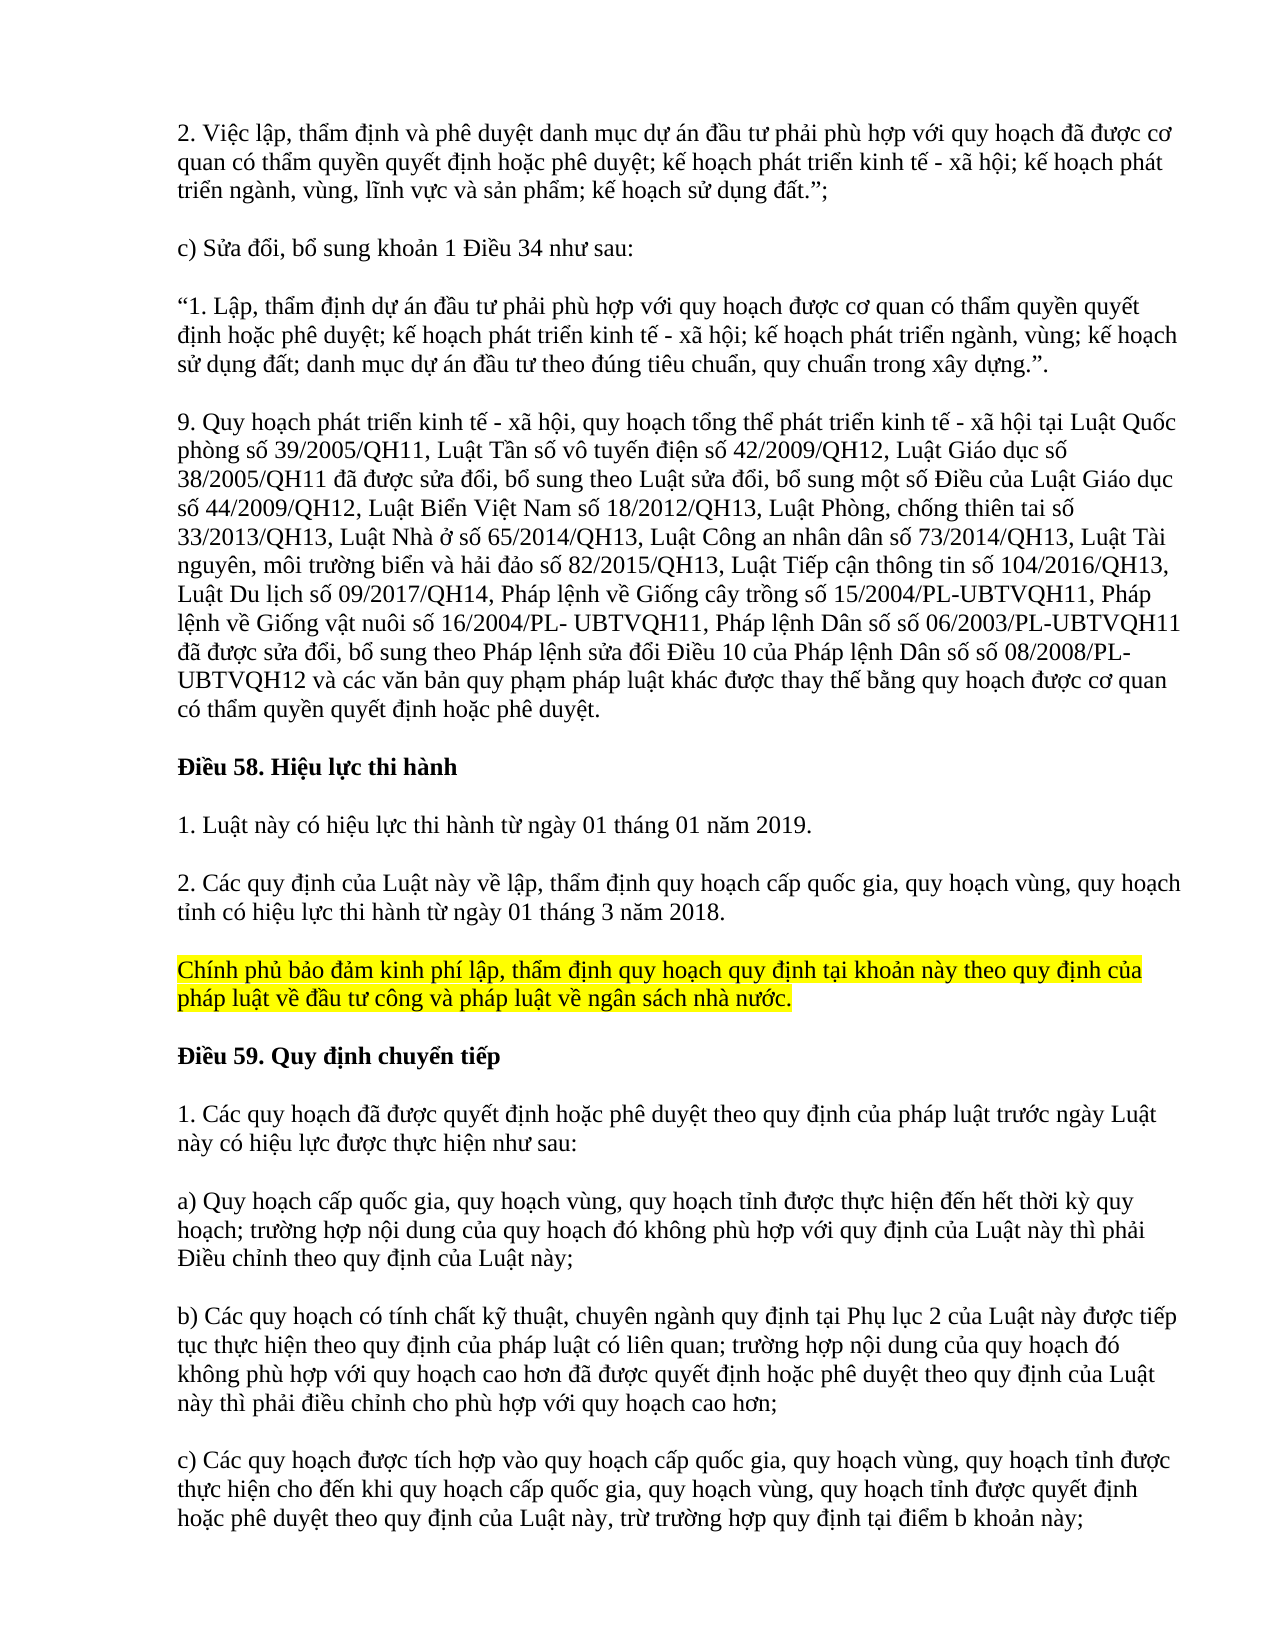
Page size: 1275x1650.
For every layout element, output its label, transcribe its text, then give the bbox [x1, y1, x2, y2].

text a) Quy hoạch cấp quốc gia, quy hoạch vùng, quy hoạch tỉnh được thực hiện đến hết thời kỳ quy hoạch; trường hợp nội dung của quy hoạch đó không phù hợp với quy định của Luật này thì phải Điều chỉnh theo quy định của Luật này; [177, 1186, 1186, 1272]
text “1. Lập, thẩm định dự án đầu tư phải phù hợp với quy hoạch được cơ quan có thẩm quyền quyết định hoặc phê duyệt; kế hoạch phát triển kinh tế - xã hội; kế hoạch phát triển ngành, vùng; kế hoạch sử dụng đất; danh mục dự án đầu tư theo đúng tiêu chuẩn, quy chuẩn trong xây dựng.”. [177, 291, 1186, 378]
text 1. Luật này có hiệu lực thi hành từ ngày 01 tháng 01 năm 2019. [177, 810, 1186, 839]
text Điều 58. Hiệu lực thi hành [177, 752, 1186, 781]
text b) Các quy hoạch có tính chất kỹ thuật, chuyên ngành quy định tại Phụ lục 2 của Luật này được tiếp tục thực hiện theo quy định của pháp luật có liên quan; trường hợp nội dung của quy hoạch đó không phù hợp với quy hoạch cao hơn đã được quyết định hoặc phê duyệt theo quy định của Luật này thì phải điều chỉnh cho phù hợp với quy hoạch cao hơn; [177, 1301, 1186, 1416]
text Điều 59. Quy định chuyển tiếp [177, 1041, 1186, 1070]
text 9. Quy hoạch phát triển kinh tế - xã hội, quy hoạch tổng thể phát triển kinh tế - xã hội tại Luật Quốc phòng số 39/2005/QH11, Luật Tần số vô tuyến điện số 42/2009/QH12, Luật Giáo dục số 38/2005/QH11 đã được sửa đổi, bổ sung theo Luật sửa đổi, bổ sung một số Điều của Luật Giáo dục số 44/2009/QH12, Luật Biển Việt Nam số 18/2012/QH13, Luật Phòng, chống thiên tai số 33/2013/QH13, Luật Nhà ở số 65/2014/QH13, Luật Công an nhân dân số 73/2014/QH13, Luật Tài nguyên, môi trường biển và hải đảo số 82/2015/QH13, Luật Tiếp cận thông tin số 104/2016/QH13, Luật Du lịch số 09/2017/QH14, Pháp lệnh về Giống cây trồng số 15/2004/PL-UBTVQH11, Pháp lệnh về Giống vật nuôi số 16/2004/PL- UBTVQH11, Pháp lệnh Dân số số 06/2003/PL-UBTVQH11 đã được sửa đổi, bổ sung theo Pháp lệnh sửa đổi Điều 10 của Pháp lệnh Dân số số 08/2008/PL-UBTVQH12 và các văn bản quy phạm pháp luật khác được thay thế bằng quy hoạch được cơ quan có thẩm quyền quyết định hoặc phê duyệt. [177, 407, 1186, 723]
text 2. Các quy định của Luật này về lập, thẩm định quy hoạch cấp quốc gia, quy hoạch vùng, quy hoạch tỉnh có hiệu lực thi hành từ ngày 01 tháng 3 năm 2018. [177, 868, 1186, 926]
text c) Các quy hoạch được tích hợp vào quy hoạch cấp quốc gia, quy hoạch vùng, quy hoạch tỉnh được thực hiện cho đến khi quy hoạch cấp quốc gia, quy hoạch vùng, quy hoạch tỉnh được quyết định hoặc phê duyệt theo quy định của Luật này, trừ trường hợp quy định tại điểm b khoản này; [177, 1446, 1186, 1532]
text 1. Các quy hoạch đã được quyết định hoặc phê duyệt theo quy định của pháp luật trước ngày Luật này có hiệu lực được thực hiện như sau: [177, 1099, 1186, 1157]
text 2. Việc lập, thẩm định và phê duyệt danh mục dự án đầu tư phải phù hợp với quy hoạch đã được cơ quan có thẩm quyền quyết định hoặc phê duyệt; kế hoạch phát triển kinh tế - xã hội; kế hoạch phát triển ngành, vùng, lĩnh vực và sản phẩm; kế hoạch sử dụng đất.”; [177, 118, 1186, 204]
text Chính phủ bảo đảm kinh phí lập, thẩm định quy hoạch quy định tại khoản này theo quy định của pháp luật về đầu tư công và pháp luật về ngân sách nhà nước. [177, 955, 1186, 1012]
text c) Sửa đổi, bổ sung khoản 1 Điều 34 như sau: [177, 233, 1186, 262]
